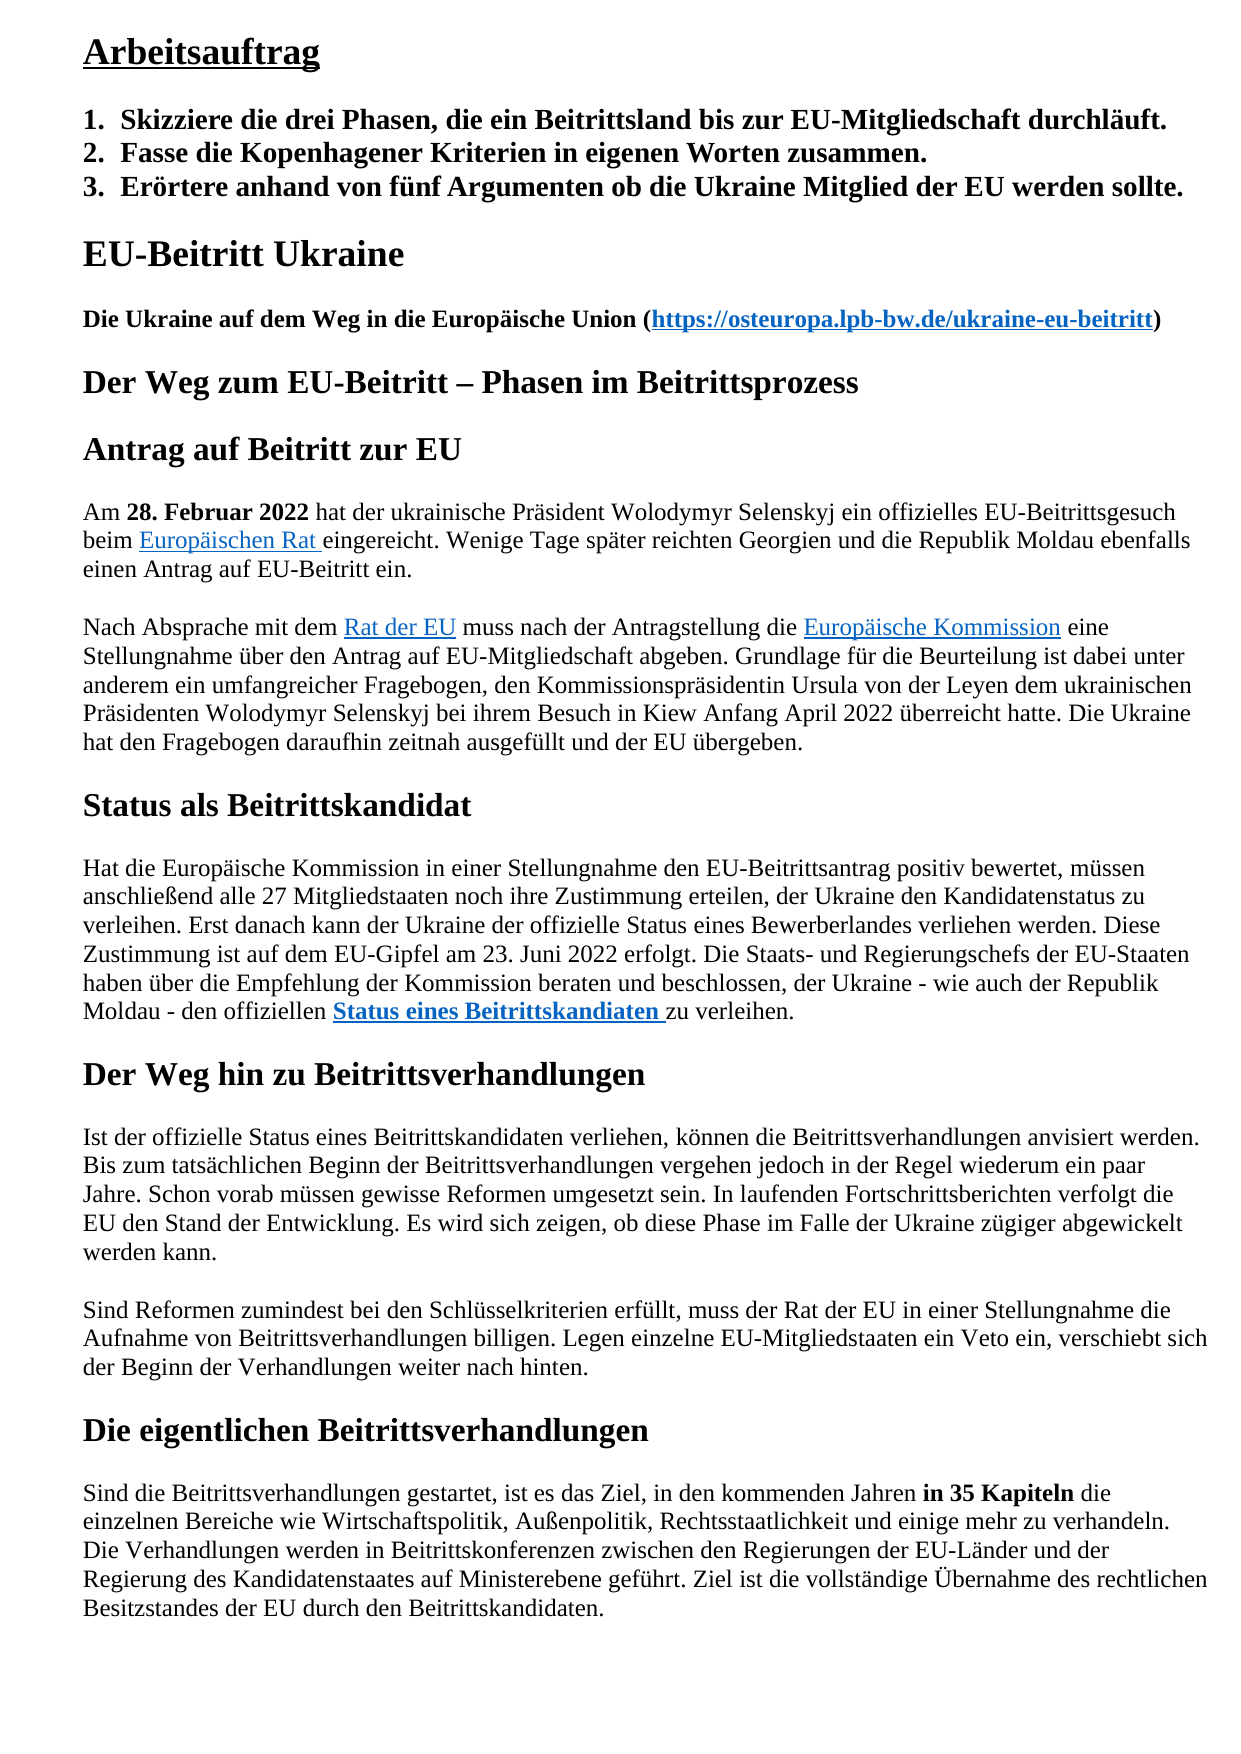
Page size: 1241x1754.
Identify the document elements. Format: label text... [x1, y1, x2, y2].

text Sind Reformen zumindest bei den Schlüsselkriterien erfüllt, muss der Rat der EU in einer Stellungnahme die Aufnahme von Beitrittsverhandlungen billigen. Legen einzelne EU-Mitgliedstaaten ein Veto ein, verschiebt sich der Beginn der Verhandlungen weiter nach hinten. [83, 1295, 1211, 1381]
list Erörtere anhand von fünf Argumenten ob die Ukraine Mitglied der EU werden sollte. [83, 169, 1211, 202]
subtitle Der Weg zum EU-Beitritt – Phasen im Beitrittsprozess [83, 362, 1211, 400]
text Arbeitsauftrag [83, 29, 1211, 73]
text Sind die Beitrittsverhandlungen gestartet, ist es das Ziel, in den kommenden Jahren in 35 Kapiteln die einzelnen Bereiche wie Wirtschaftspolitik, Außenpolitik, Rechtsstaatlichkeit und einige mehr zu verhandeln. Die Verhandlungen werden in Beitrittskonferenzen zwischen den Regierungen der EU-Länder und der Regierung des Kandidatenstaates auf Ministerebene geführt. Ziel ist die vollständige Übernahme des rechtlichen Besitzstandes der EU durch den Beitrittskandidaten. [83, 1478, 1211, 1621]
subtitle Die eigentlichen Beitrittsverhandlungen [83, 1410, 1211, 1448]
list Fasse die Kopenhagener Kriterien in eigenen Worten zusammen. [83, 135, 1211, 169]
subtitle Status als Beitrittskandidat [83, 785, 1211, 823]
text Die Ukraine auf dem Weg in die Europäische Union (https://osteuropa.lpb-bw.de/ukraine-eu-beitritt) [83, 304, 1211, 333]
text EU-Beitritt Ukraine [83, 232, 1211, 275]
text Nach Absprache mit dem Rat der EU muss nach der Antragstellung die Europäische Kommission eine Stellungnahme über den Antrag auf EU-Mitgliedschaft abgeben. Grundlage für die Beurteilung ist dabei unter anderem ein umfangreicher Fragebogen, den Kommissionspräsidentin Ursula von der Leyen dem ukrainischen Präsidenten Wolodymyr Selenskyj bei ihrem Besuch in Kiew Anfang April 2022 überreicht hatte. Die Ukraine hat den Fragebogen daraufhin zeitnah ausgefüllt und der EU übergeben. [83, 612, 1211, 756]
subtitle Der Weg hin zu Beitrittsverhandlungen [83, 1054, 1211, 1093]
text Hat die Europäische Kommission in einer Stellungnahme den EU-Beitrittsantrag positiv bewertet, müssen anschließend alle 27 Mitgliedstaaten noch ihre Zustimmung erteilen, der Ukraine den Kandidatenstatus zu verleihen. Erst danach kann der Ukraine der offizielle Status eines Bewerberlandes verliehen werden. Diese Zustimmung ist auf dem EU-Gipfel am 23. Juni 2022 erfolgt. Die Staats- und Regierungschefs der EU-Staaten haben über die Empfehlung der Kommission beraten und beschlossen, der Ukraine - wie auch der Republik Moldau - den offiziellen Status eines Beitrittskandiaten zu verleihen. [83, 853, 1211, 1025]
subtitle Antrag auf Beitritt zur EU [83, 429, 1211, 468]
text Ist der offizielle Status eines Beitrittskandidaten verliehen, können die Beitrittsverhandlungen anvisiert werden. Bis zum tatsächlichen Beginn der Beitrittsverhandlungen vergehen jedoch in der Regel wiederum ein paar Jahre. Schon vorab müssen gewisse Reformen umgesetzt sein. In laufenden Fortschrittsberichten verfolgt die EU den Stand der Entwicklung. Es wird sich zeigen, ob diese Phase im Falle der Ukraine zügiger abgewickelt werden kann. [83, 1122, 1211, 1266]
text Am 28. Februar 2022 hat der ukrainische Präsident Wolodymyr Selenskyj ein offizielles EU-Beitrittsgesuch beim Europäischen Rat eingereicht. Wenige Tage später reichten Georgien und die Republik Moldau ebenfalls einen Antrag auf EU-Beitritt ein. [83, 497, 1211, 583]
list Skizziere die drei Phasen, die ein Beitrittsland bis zur EU-Mitgliedschaft durchläuft. [83, 102, 1211, 135]
